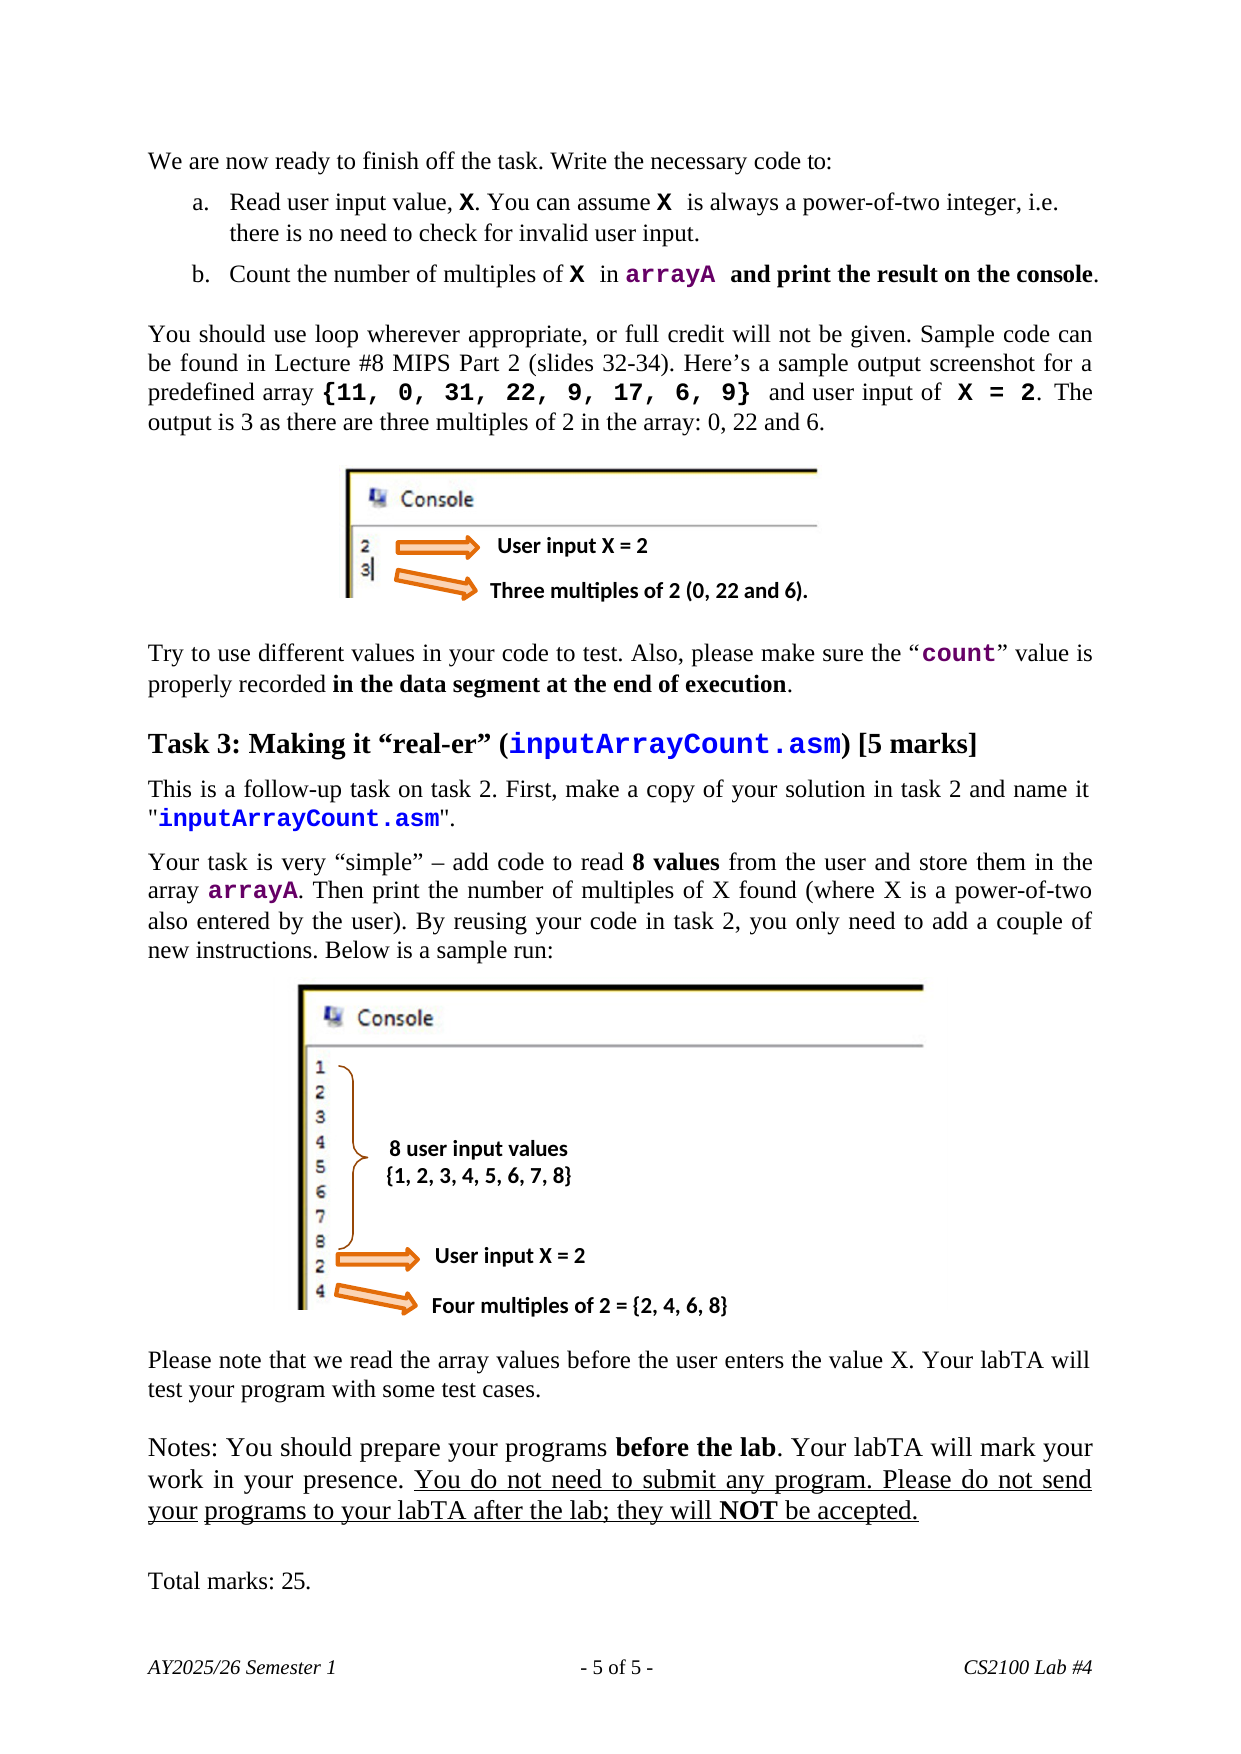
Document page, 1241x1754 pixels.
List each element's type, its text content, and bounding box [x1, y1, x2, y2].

list Read user input value, X. You can assume X is always a power-of-two integer, i.e. there is no need to check for invalid user input. [192, 187, 1093, 247]
text This is a follow-up task on task 2. First, make a copy of your solution in task 2 and name it "inputArrayCount.asm". [148, 774, 1092, 834]
picture [273, 977, 948, 1310]
list Count the number of multiples of X in arrayA and print the result on the console. [192, 259, 1109, 290]
picture [339, 465, 822, 598]
text You should use loop wherever appropriate, or full credit will not be given. Sample code can be found in Lecture #8 MIPS Part 2 (slides 32-34). Here’s a sample output screenshot for a predefined array {11, 0, 31, 22, 9, 17, 6, 9} and user input of X = 2. The output is 3 as there are three multiples of 2 in the array: 0, 22 and 6. [148, 319, 1093, 436]
text Notes: You should prepare your programs before the lab. Your labTA will mark your work in your presence. You do not need to submit any program. Please do not send your programs to your labTA after the lab; they will NOT be accepted. [148, 1432, 1093, 1525]
text Your task is very “simple” – add code to read 8 values from the user and store them in the array arrayA. Then print the number of multiples of X found (where X is a power-of-two also entered by the user). By reusing your code in task 2, you only need to add a couple of new instructions. Below is a sample run: [148, 847, 1093, 964]
text Total marks: 25. [148, 1566, 1109, 1595]
subtitle Task 3: Making it “real-er” (inputArrayCount.asm) [5 marks] [148, 726, 1109, 762]
text We are now ready to finish off the task. Write the necessary code to: [148, 146, 1109, 175]
picture [695, 585, 700, 596]
text Try to use different values in your code to test. Also, please make sure the “count” value is properly recorded in the data segment at the end of execution. [148, 638, 1093, 697]
